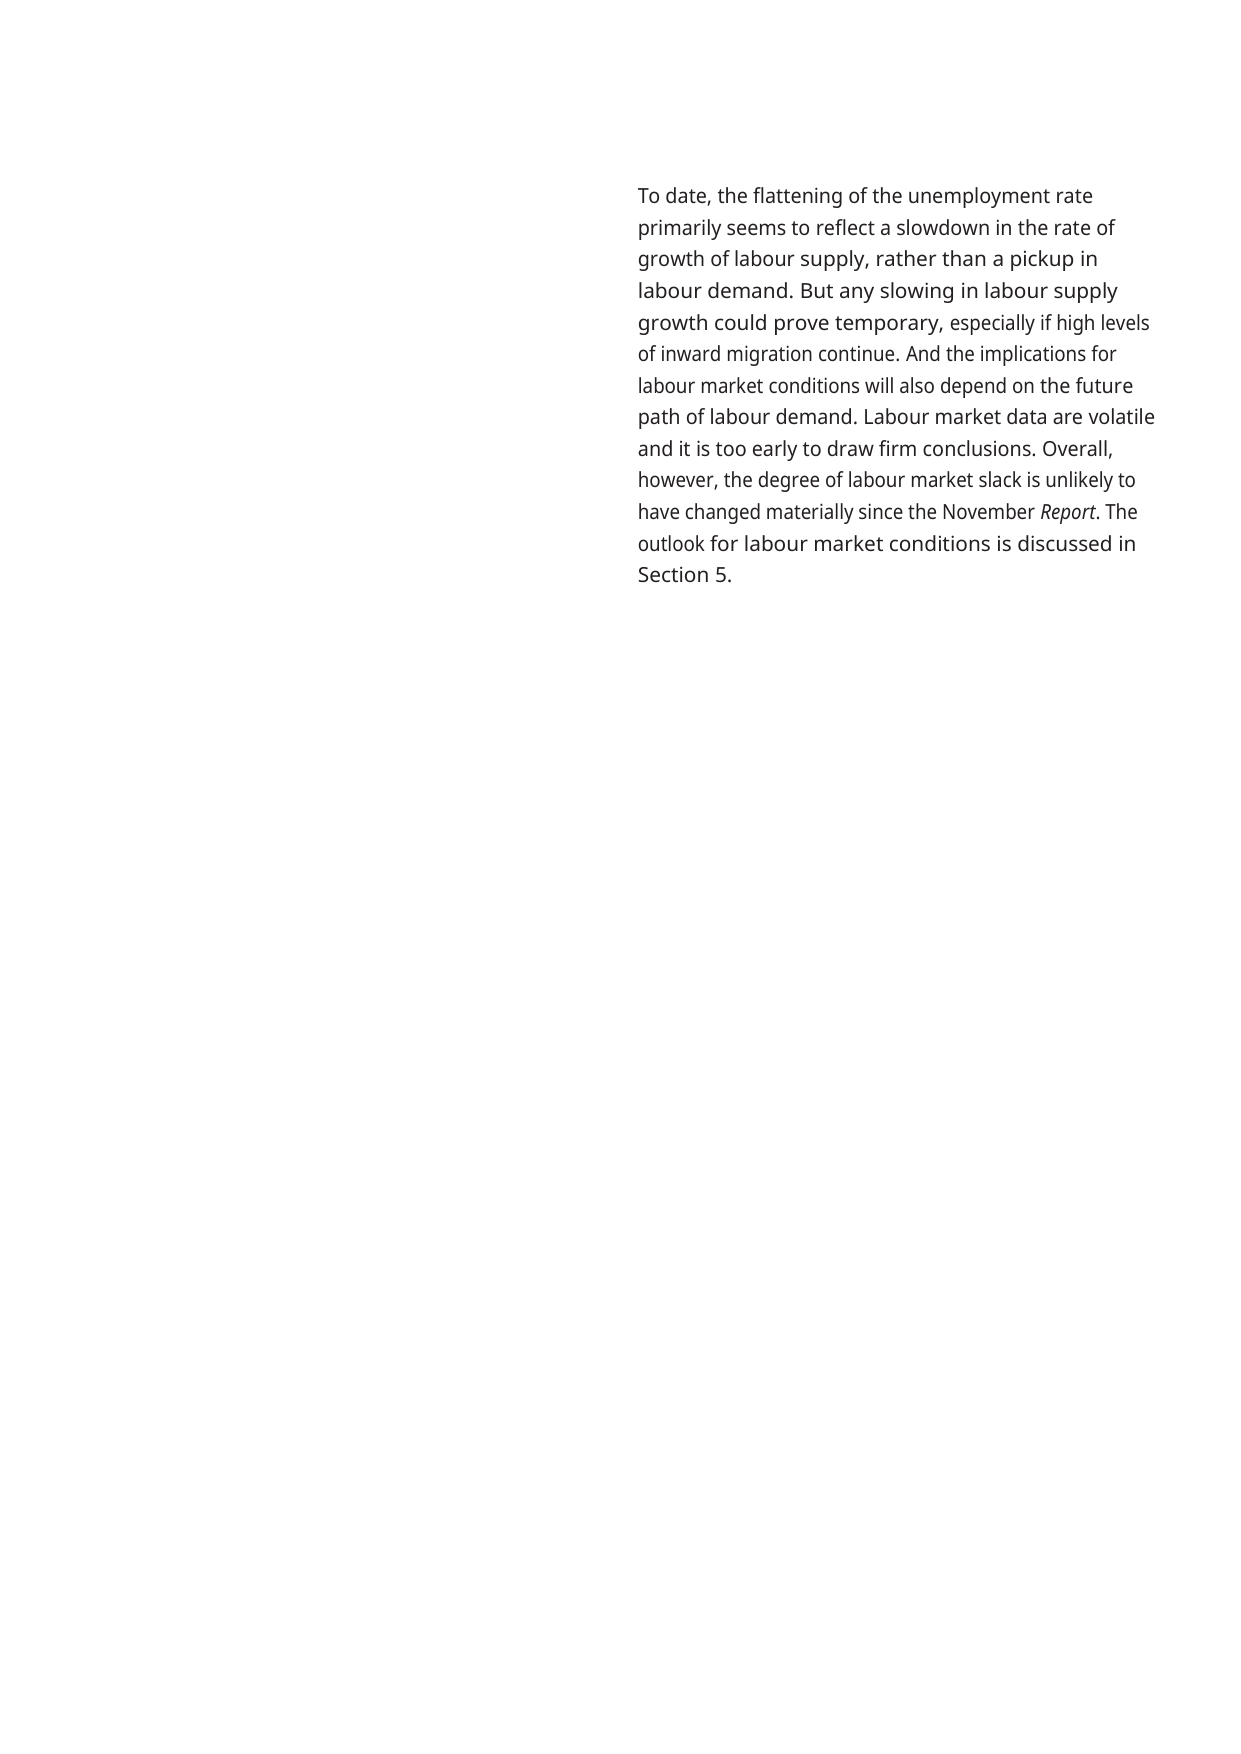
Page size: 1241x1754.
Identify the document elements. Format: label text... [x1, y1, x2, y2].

text To date, the flattening of the unemployment rate primarily seems to reflect a slowdown in the rate of growth of labour supply, rather than a pickup in labour demand. But any slowing in labour supply growth could prove temporary, especially if high levels of inward migration continue. And the implications for labour market conditions will also depend on the future path of labour demand. Labour market data are volatile and it is too early to draw firm conclusions. Overall, however, the degree of labour market slack is unlikely to have changed materially since the November Report. The outlook for labour market conditions is discussed in Section 5. [638, 181, 1161, 589]
